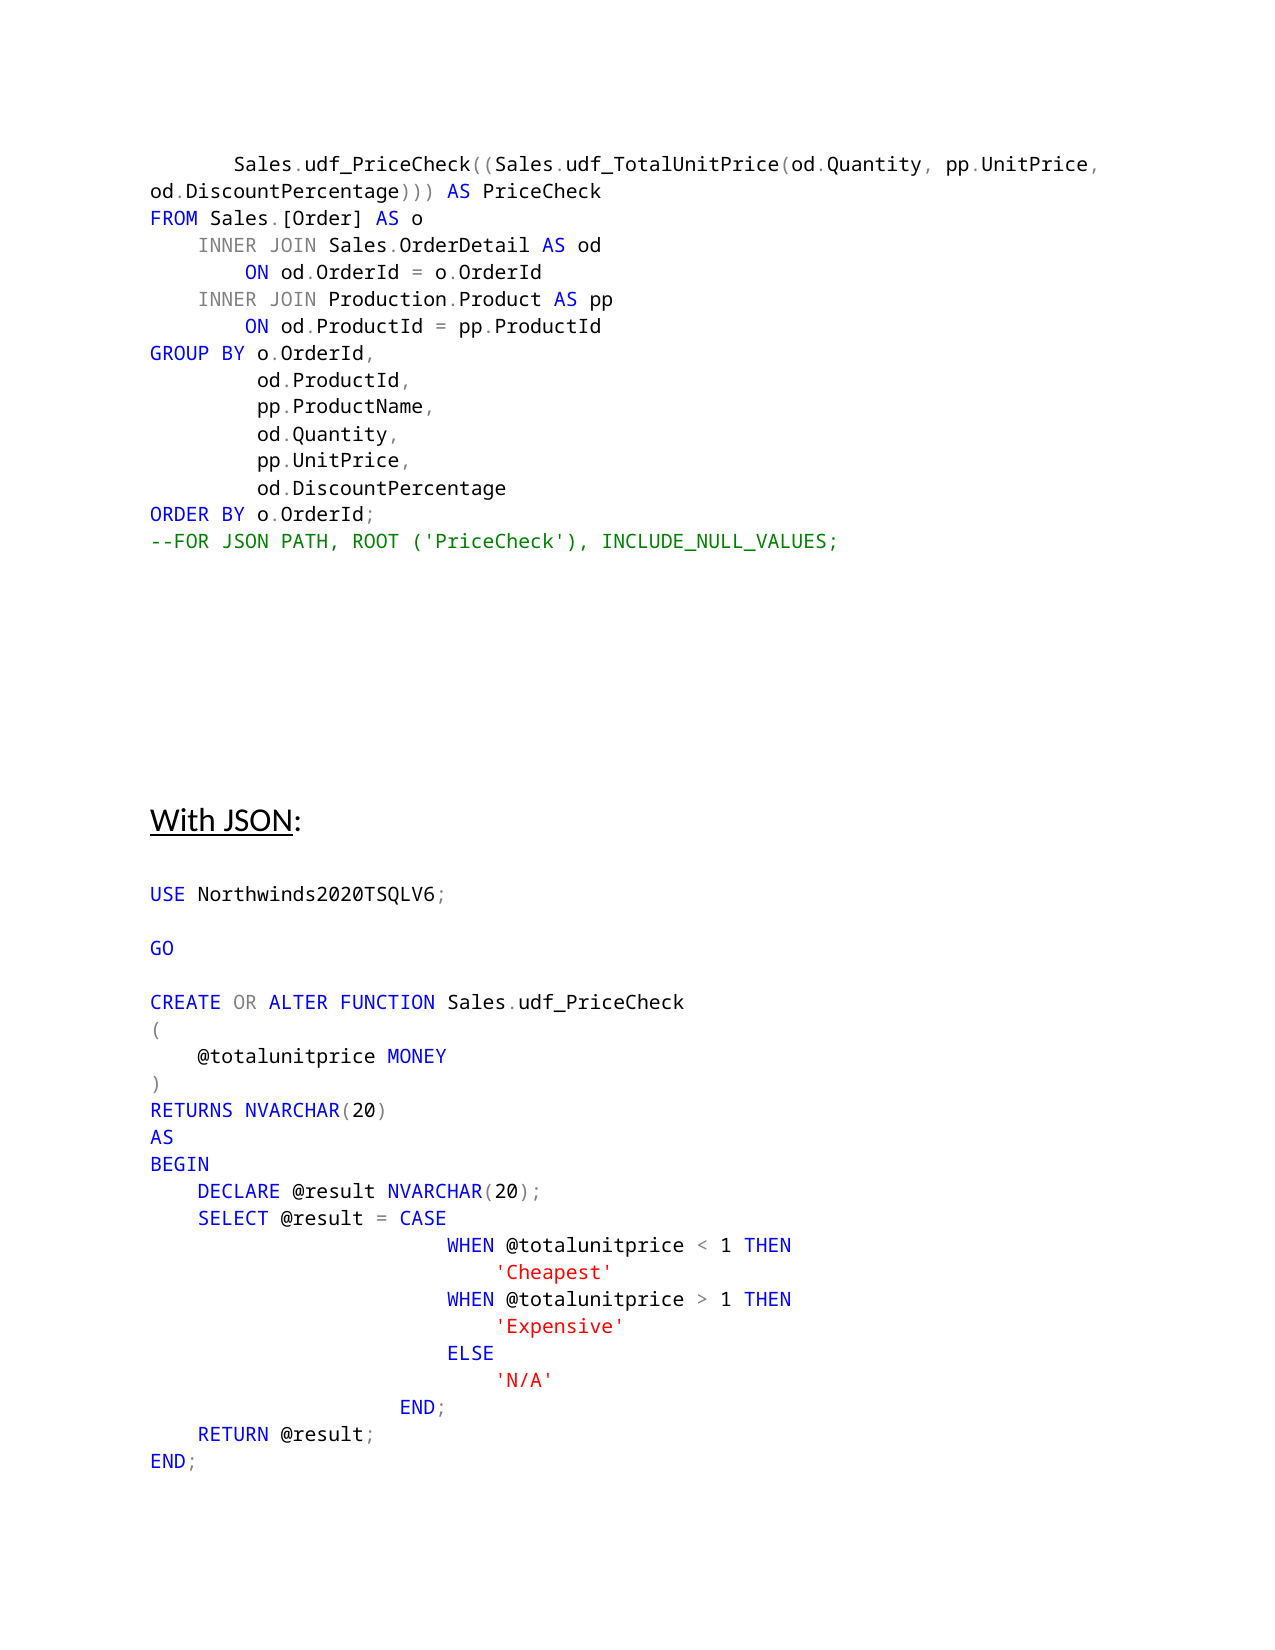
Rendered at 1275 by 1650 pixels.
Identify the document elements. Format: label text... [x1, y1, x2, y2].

text GO [150, 934, 1125, 961]
text DECLARE @result NVARCHAR(20); [150, 1177, 1125, 1204]
text 'Expensive' [150, 1312, 1125, 1339]
text ORDER BY o.OrderId; [150, 501, 1125, 528]
text AS [150, 1123, 1125, 1150]
text WHEN @totalunitprice < 1 THEN [150, 1231, 1125, 1258]
text END; [150, 1393, 1125, 1420]
text ON od.OrderId = o.OrderId [150, 258, 1125, 285]
text od.Quantity, [150, 420, 1125, 447]
text FROM Sales.[Order] AS o [150, 204, 1125, 231]
text END; [150, 1447, 1125, 1474]
text SELECT @result = CASE [150, 1204, 1125, 1231]
text 'Cheapest' [150, 1258, 1125, 1285]
text ( [150, 1015, 1125, 1042]
text od.DiscountPercentage [150, 474, 1125, 501]
text ELSE [150, 1339, 1125, 1366]
text pp.ProductName, [150, 393, 1125, 420]
text WHEN @totalunitprice > 1 THEN [150, 1285, 1125, 1312]
text BEGIN [150, 1150, 1125, 1177]
text INNER JOIN Sales.OrderDetail AS od [150, 231, 1125, 258]
text @totalunitprice MONEY [150, 1042, 1125, 1069]
text RETURN @result; [150, 1420, 1125, 1447]
text ) [150, 1069, 1125, 1096]
text GROUP BY o.OrderId, [150, 339, 1125, 366]
text RETURNS NVARCHAR(20) [150, 1096, 1125, 1123]
text pp.UnitPrice, [150, 447, 1125, 474]
text ON od.ProductId = pp.ProductId [150, 312, 1125, 339]
text od.ProductId, [150, 366, 1125, 393]
text 'N/A' [150, 1366, 1125, 1393]
text USE Northwinds2020TSQLV6; [150, 881, 1125, 907]
text --FOR JSON PATH, ROOT ('PriceCheck'), INCLUDE_NULL_VALUES; [150, 528, 1125, 555]
text With JSON: [150, 799, 1125, 840]
text CREATE OR ALTER FUNCTION Sales.udf_PriceCheck [150, 988, 1125, 1015]
text INNER JOIN Production.Product AS pp [150, 285, 1125, 312]
text Sales.udf_PriceCheck((Sales.udf_TotalUnitPrice(od.Quantity, pp.UnitPrice, od.DiscountPercentage))) AS PriceCheck [150, 150, 1125, 204]
